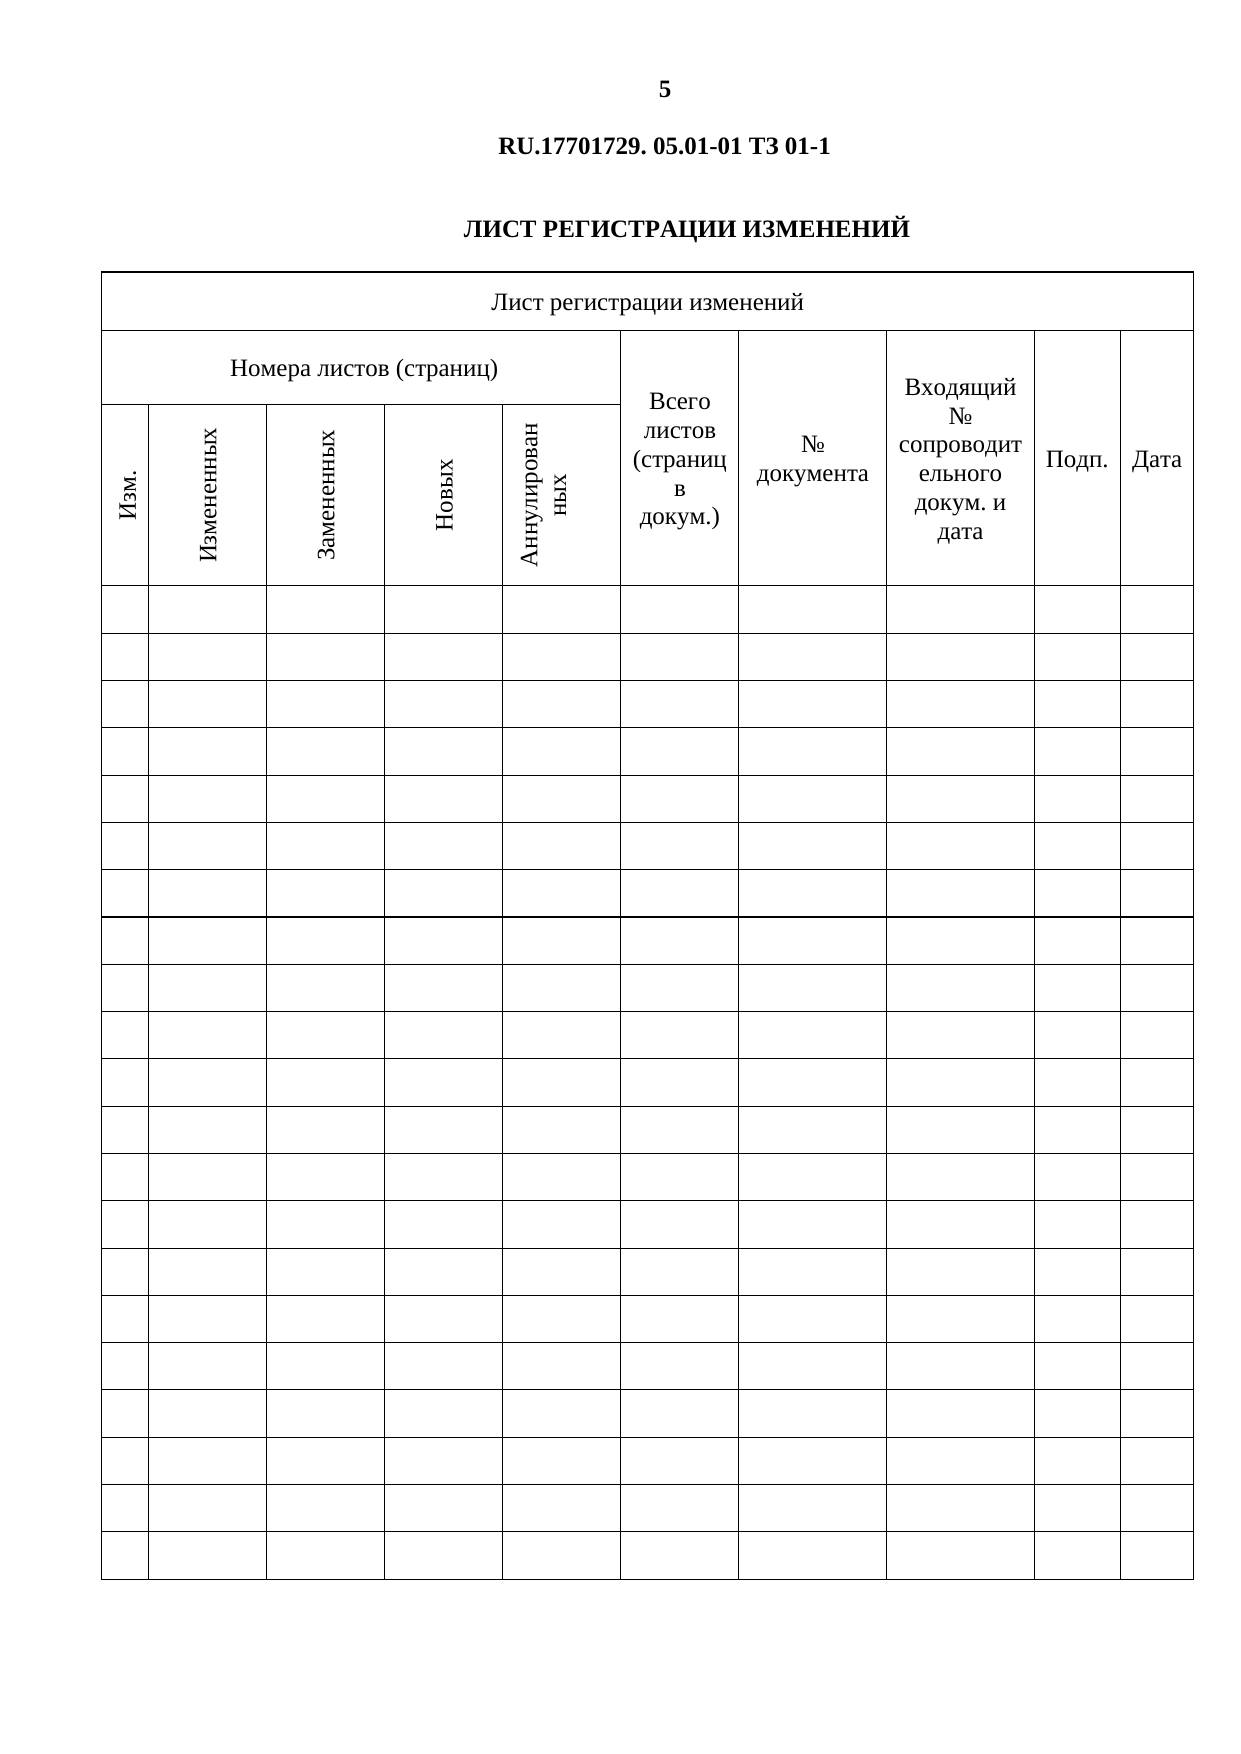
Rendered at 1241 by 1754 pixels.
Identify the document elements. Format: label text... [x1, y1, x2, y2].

table_cell [503, 1249, 620, 1295]
table_cell [621, 1012, 738, 1058]
table_cell Номера листов (страниц) [102, 331, 620, 404]
table_cell [1121, 586, 1193, 633]
table_cell [102, 870, 148, 916]
table_cell [621, 1485, 738, 1531]
table_cell [739, 586, 886, 633]
table_cell Аннулированных [503, 405, 620, 585]
table_cell Дата [1121, 331, 1193, 585]
table_cell [887, 1390, 1034, 1437]
table_cell [621, 586, 738, 633]
table_cell [1035, 918, 1120, 964]
table_cell [1035, 1343, 1120, 1389]
table_cell [739, 634, 886, 680]
table_cell [621, 1390, 738, 1437]
table_cell Изм. [102, 405, 148, 585]
table_cell [267, 1012, 384, 1058]
table_cell [887, 776, 1034, 822]
table_cell [1035, 823, 1120, 869]
table_cell [149, 1249, 266, 1295]
table_cell [1121, 1012, 1193, 1058]
table_cell [1121, 1390, 1193, 1437]
table_cell [503, 634, 620, 680]
table_cell [102, 918, 148, 964]
table_cell [102, 823, 148, 869]
table_cell [621, 1343, 738, 1389]
table_cell [887, 1532, 1034, 1578]
table_cell [267, 1343, 384, 1389]
table_cell [1121, 1296, 1193, 1342]
table_cell [621, 1154, 738, 1200]
table_cell [102, 1059, 148, 1106]
table_cell [1035, 870, 1120, 916]
table_cell [385, 1201, 502, 1247]
table_cell [503, 823, 620, 869]
table_cell [887, 965, 1034, 1011]
table_cell [385, 728, 502, 774]
table_cell [1121, 776, 1193, 822]
table_cell [267, 1059, 384, 1106]
table_cell [102, 586, 148, 633]
table_cell [739, 1343, 886, 1389]
table_cell [267, 918, 384, 964]
table_cell [1035, 1059, 1120, 1106]
table_cell [1035, 634, 1120, 680]
table_cell [267, 1107, 384, 1153]
table_cell [1121, 965, 1193, 1011]
table_cell [385, 1390, 502, 1437]
table_cell Подп. [1035, 331, 1120, 585]
table_cell [385, 1107, 502, 1153]
table_cell [503, 1438, 620, 1484]
table_cell [503, 681, 620, 727]
table_cell [385, 1296, 502, 1342]
table_cell [385, 681, 502, 727]
table_cell [621, 823, 738, 869]
table_cell [102, 1201, 148, 1247]
table_cell [149, 965, 266, 1011]
table_cell [385, 823, 502, 869]
table_cell [887, 1343, 1034, 1389]
table_cell [503, 586, 620, 633]
table_cell [102, 1343, 148, 1389]
table_cell [1121, 1343, 1193, 1389]
table_cell [102, 1296, 148, 1342]
table_cell [102, 1012, 148, 1058]
table_cell [621, 1296, 738, 1342]
table_cell [149, 823, 266, 869]
table_cell [385, 1154, 502, 1200]
table_cell [1035, 586, 1120, 633]
table_cell [887, 1059, 1034, 1106]
table_cell [385, 870, 502, 916]
table_cell [1121, 1249, 1193, 1295]
table_cell [102, 1532, 148, 1578]
table_cell [149, 586, 266, 633]
table_cell [887, 870, 1034, 916]
table_cell [503, 1296, 620, 1342]
table_cell [621, 1107, 738, 1153]
table_cell [149, 1485, 266, 1531]
table_cell [1121, 823, 1193, 869]
table_cell [621, 965, 738, 1011]
table_cell [503, 1012, 620, 1058]
table_cell [385, 586, 502, 633]
table_cell [739, 1438, 886, 1484]
table_cell [102, 1249, 148, 1295]
table_cell [1035, 1154, 1120, 1200]
table_cell [739, 776, 886, 822]
table_cell [739, 728, 886, 774]
table_cell [385, 965, 502, 1011]
table_cell Входящий № сопроводительного докум. и дата [887, 331, 1034, 585]
table_cell [1035, 728, 1120, 774]
table_cell [385, 1249, 502, 1295]
table_cell [267, 1532, 384, 1578]
table_cell [149, 1438, 266, 1484]
table_cell [385, 1438, 502, 1484]
table_cell [621, 681, 738, 727]
table_cell [149, 1390, 266, 1437]
table_cell [102, 1154, 148, 1200]
table_cell [887, 634, 1034, 680]
table_cell [739, 1012, 886, 1058]
table_cell [887, 918, 1034, 964]
table_cell [385, 634, 502, 680]
table_cell [385, 1012, 502, 1058]
table_cell [739, 1107, 886, 1153]
table_cell [385, 1532, 502, 1578]
table_cell [1121, 918, 1193, 964]
table_cell [1035, 1012, 1120, 1058]
table_cell [503, 1201, 620, 1247]
table_cell [102, 728, 148, 774]
table_cell [1035, 1438, 1120, 1484]
table_cell № документа [739, 331, 886, 585]
table_cell [1121, 1059, 1193, 1106]
table_cell [621, 918, 738, 964]
table_cell [1035, 1201, 1120, 1247]
table_cell [385, 1485, 502, 1531]
table_cell [503, 1485, 620, 1531]
table_cell [503, 870, 620, 916]
table_cell [149, 1343, 266, 1389]
table_cell [102, 965, 148, 1011]
table_cell [385, 1343, 502, 1389]
table_cell [149, 870, 266, 916]
table_cell [267, 586, 384, 633]
table_cell Измененных [149, 405, 266, 585]
table_cell [149, 1154, 266, 1200]
table_cell [102, 681, 148, 727]
table_cell [503, 1532, 620, 1578]
table_cell [1035, 1249, 1120, 1295]
table_cell [503, 1154, 620, 1200]
table_cell [267, 1390, 384, 1437]
table_cell [739, 1059, 886, 1106]
table_cell [887, 1249, 1034, 1295]
table_cell [149, 918, 266, 964]
table_cell [503, 728, 620, 774]
table_cell [503, 1107, 620, 1153]
table_cell [149, 1532, 266, 1578]
table_cell [267, 870, 384, 916]
table_cell [887, 1154, 1034, 1200]
table_cell [149, 1201, 266, 1247]
table_cell Всего листов (страниц в докум.) [621, 331, 738, 585]
table_cell [267, 1485, 384, 1531]
table_cell [267, 1249, 384, 1295]
table_cell [1121, 1485, 1193, 1531]
table_cell [149, 681, 266, 727]
table_cell [503, 965, 620, 1011]
table_cell [1035, 681, 1120, 727]
table_cell [1035, 965, 1120, 1011]
table_header Лист регистрации изменений [102, 273, 1193, 330]
table_cell [621, 1249, 738, 1295]
table_cell [149, 634, 266, 680]
table_cell [267, 681, 384, 727]
table_cell [267, 1296, 384, 1342]
table_cell [739, 823, 886, 869]
table_cell [1035, 1485, 1120, 1531]
table_cell [102, 634, 148, 680]
table_cell [102, 776, 148, 822]
table_cell [621, 634, 738, 680]
table_cell [1121, 1201, 1193, 1247]
table_cell [887, 681, 1034, 727]
table_cell [887, 728, 1034, 774]
table_cell [385, 918, 502, 964]
table_cell [102, 1438, 148, 1484]
table_cell [1121, 1532, 1193, 1578]
table_cell [1121, 870, 1193, 916]
table_cell [621, 776, 738, 822]
table_cell [887, 1107, 1034, 1153]
table_cell [1121, 728, 1193, 774]
subtitle ЛИСТ РЕГИСТРАЦИИ ИЗМЕНЕНИЙ [222, 214, 1152, 243]
table_cell [503, 776, 620, 822]
table_cell [887, 823, 1034, 869]
table_cell [621, 870, 738, 916]
table_cell [739, 1532, 886, 1578]
table_cell [102, 1107, 148, 1153]
table_cell [1035, 1107, 1120, 1153]
table_cell Замененных [267, 405, 384, 585]
table_cell [739, 681, 886, 727]
table_cell [149, 1059, 266, 1106]
table_cell [1121, 681, 1193, 727]
table_cell [621, 1438, 738, 1484]
table_cell [102, 1390, 148, 1437]
table_cell [887, 1296, 1034, 1342]
table_cell [267, 1154, 384, 1200]
table_cell [739, 918, 886, 964]
table_cell [887, 1012, 1034, 1058]
table_cell [1035, 1532, 1120, 1578]
table_cell [503, 918, 620, 964]
table_cell [887, 1485, 1034, 1531]
table_cell [267, 634, 384, 680]
table_cell [267, 1201, 384, 1247]
table_cell [621, 1532, 738, 1578]
table_cell [739, 965, 886, 1011]
table_cell [739, 1485, 886, 1531]
table_cell [267, 965, 384, 1011]
table_cell [267, 823, 384, 869]
table_cell [267, 776, 384, 822]
table_cell [887, 1438, 1034, 1484]
table_cell [1121, 634, 1193, 680]
table_cell [1035, 1390, 1120, 1437]
table_cell [503, 1059, 620, 1106]
table_cell [739, 1154, 886, 1200]
table_cell [887, 586, 1034, 633]
table_cell [739, 870, 886, 916]
table_cell [1121, 1107, 1193, 1153]
table_cell Новых [385, 405, 502, 585]
table_cell [1035, 1296, 1120, 1342]
table_cell [621, 728, 738, 774]
table_cell [887, 1201, 1034, 1247]
table_cell [149, 1012, 266, 1058]
table_cell [739, 1249, 886, 1295]
table_cell [385, 776, 502, 822]
table_cell [102, 1485, 148, 1531]
table_cell [739, 1296, 886, 1342]
table_cell [739, 1201, 886, 1247]
table_cell [621, 1201, 738, 1247]
table_cell [149, 776, 266, 822]
table_cell [621, 1059, 738, 1106]
table_cell [1035, 776, 1120, 822]
table_cell [503, 1343, 620, 1389]
table_cell [149, 1107, 266, 1153]
table_cell [1121, 1438, 1193, 1484]
table_cell [267, 728, 384, 774]
table_cell [149, 1296, 266, 1342]
table_cell [267, 1438, 384, 1484]
table_cell [1121, 1154, 1193, 1200]
table_cell [503, 1390, 620, 1437]
table_cell [149, 728, 266, 774]
table_cell [739, 1390, 886, 1437]
table_cell [385, 1059, 502, 1106]
